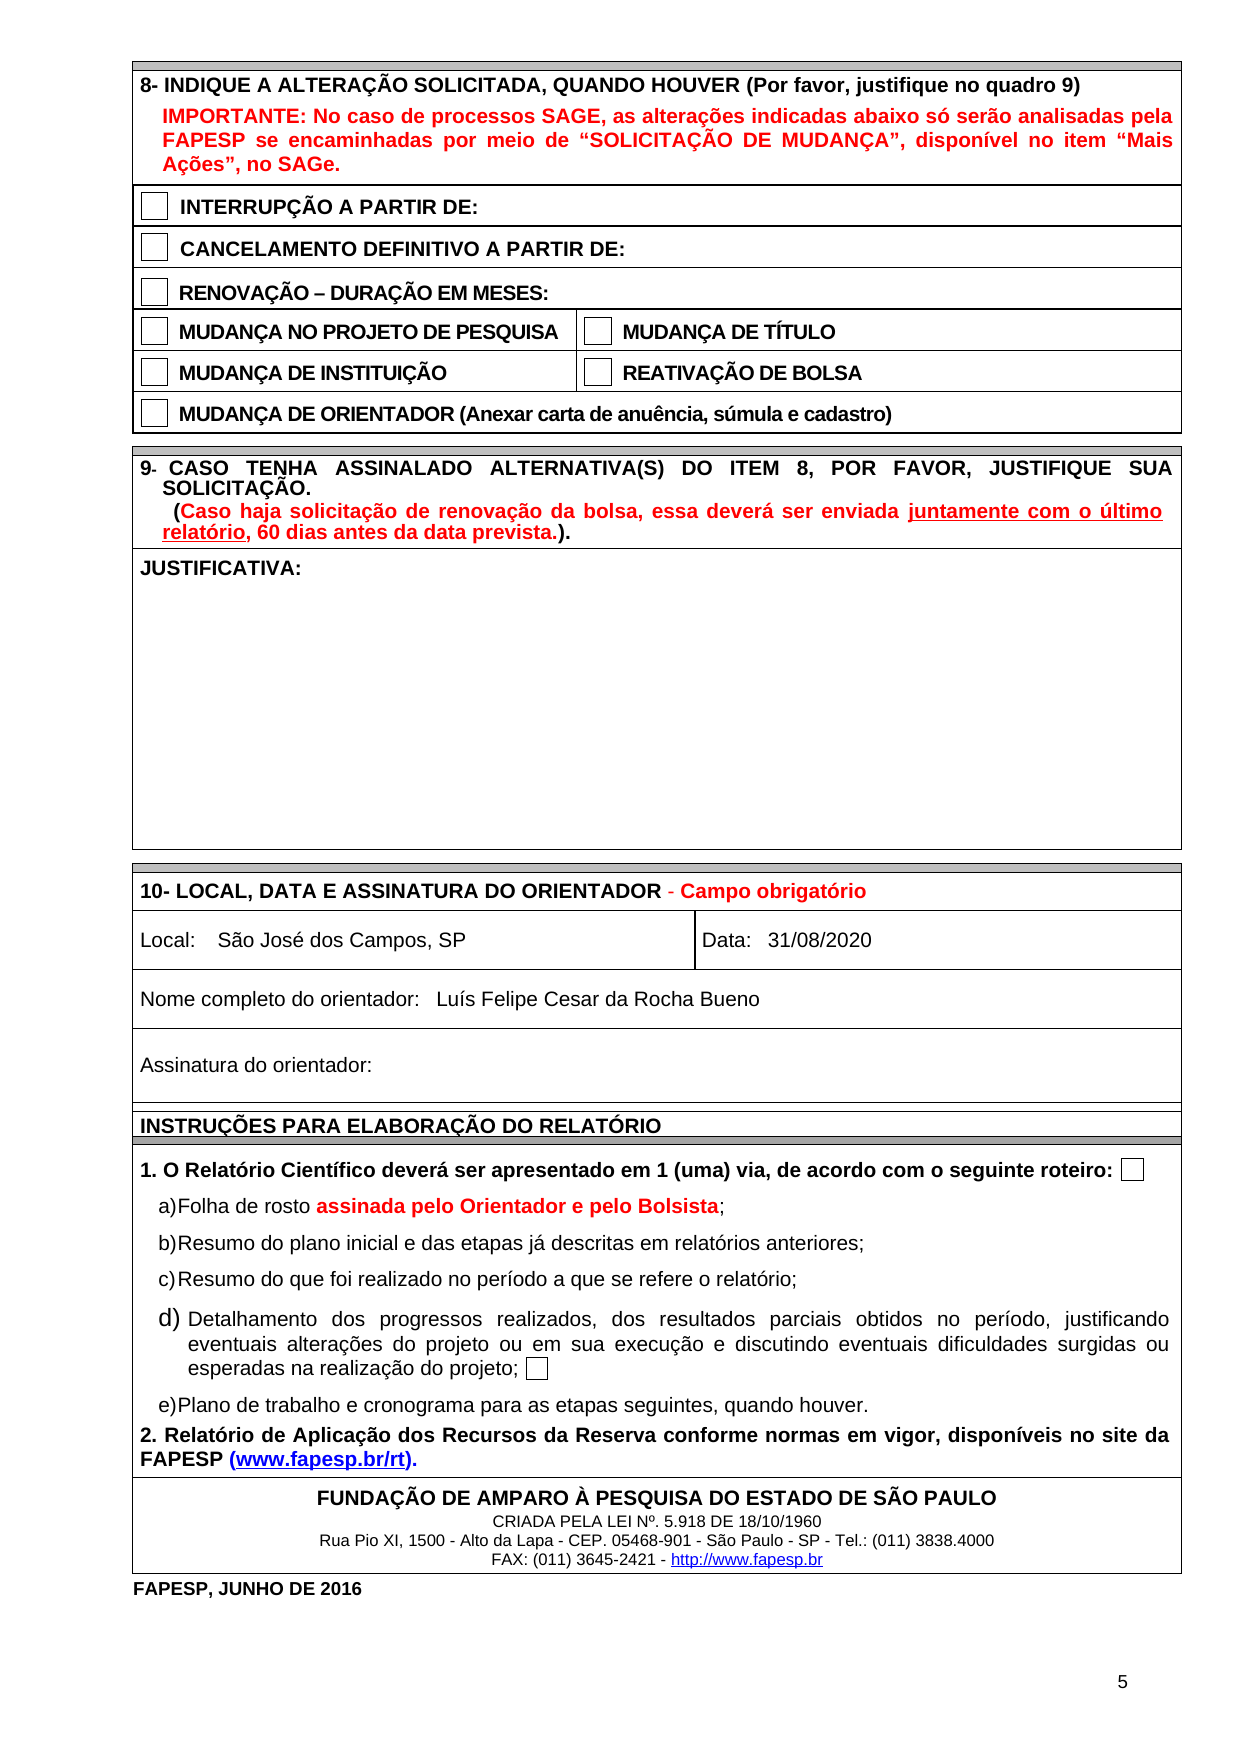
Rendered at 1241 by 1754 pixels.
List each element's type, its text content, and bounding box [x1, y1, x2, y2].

text FAPESP, JUNHO DE 2016 [133, 1574, 1122, 1601]
table_cell 10- LOCAL, DATA E ASSINATURA DO ORIENTADOR - Campo obrigatório [133, 873, 1181, 910]
table_cell REATIVAÇÃO DE BOLSA [577, 351, 1181, 391]
table_cell [133, 1137, 1181, 1144]
table_cell Assinatura do orientador: [133, 1029, 1181, 1102]
table_cell INTERRUPÇÃO A PARTIR DE: [134, 186, 1181, 225]
table_cell Local: São José dos Campos, SP [133, 911, 694, 969]
table_cell MUDANÇA NO PROJETO DE PESQUISA [134, 310, 576, 349]
table_header [133, 62, 1181, 70]
table_cell Data: 31/08/2020 [696, 911, 1181, 969]
table_cell 8- INDIQUE A ALTERAÇÃO SOLICITADA, QUANDO HOUVER (Por favor, justifique no quadro 9) IMPORTANTE: No caso de processos SAGE, as alterações indicadas abaixo só serão analisadas pela FAPESP se encaminhadas por meio de “SOLICITAÇÃO DE MUDANÇA”, disponível no item “Mais Ações”, no SAGe. [133, 71, 1181, 184]
table_cell MUDANÇA DE INSTITUIÇÃO [134, 351, 576, 391]
table_header [133, 447, 1181, 455]
table_cell 1. O Relatório Científico deverá ser apresentado em 1 (uma) via, de acordo com o seguinte roteiro: Folha de rosto assinada pelo Orientador e pelo Bolsista; Resumo do plano inicial e das etapas já descritas em relatórios anteriores; Resumo do que foi realizado no período a que se refere o relatório; Detalhamento dos progressos realizados, dos resultados parciais obtidos no período, justificando eventuais alterações do projeto ou em sua execução e discutindo eventuais dificuldades surgidas ou esperadas na realização do projeto; Plano de trabalho e cronograma para as etapas seguintes, quando houver. 2. Relatório de Aplicação dos Recursos da Reserva conforme normas em vigor, disponíveis no site da FAPESP (www.fapesp.br/rt). [133, 1145, 1181, 1477]
table_cell INSTRUÇÕES PARA ELABORAÇÃO DO RELATÓRIO [133, 1112, 1181, 1136]
table_cell CANCELAMENTO DEFINITIVO A PARTIR DE: [134, 227, 1181, 267]
table_header [133, 864, 1181, 872]
table_cell FUNDAÇÃO DE AMPARO À PESQUISA DO ESTADO DE SÃO PAULO CRIADA PELA LEI Nº. 5.918 DE 18/10/1960 Rua Pio XI, 1500 - Alto da Lapa - CEP. 05468-901 - São Paulo - SP - Tel.: (011) 3838.4000 FAX: (011) 3645-2421 - http://www.fapesp.br [133, 1478, 1181, 1573]
table_cell MUDANÇA DE TÍTULO [577, 310, 1181, 349]
table_cell 9- CASO TENHA ASSINALADO ALTERNATIVA(S) DO ITEM 8, POR FAVOR, JUSTIFIQUE SUA SOLICITAÇÃO. (Caso haja solicitação de renovação da bolsa, essa deverá ser enviada juntamente com o último relatório, 60 dias antes da data prevista.). [133, 456, 1181, 548]
table_cell MUDANÇA DE ORIENTADOR (Anexar carta de anuência, súmula e cadastro) [134, 392, 1181, 432]
table_cell JUSTIFICATIVA: [133, 549, 1181, 849]
table_cell [133, 1103, 1181, 1111]
table_cell Nome completo do orientador: Luís Felipe Cesar da Rocha Bueno [133, 970, 1181, 1028]
table_cell RENOVAÇÃO – DURAÇÃO EM MESES: [134, 268, 1181, 308]
